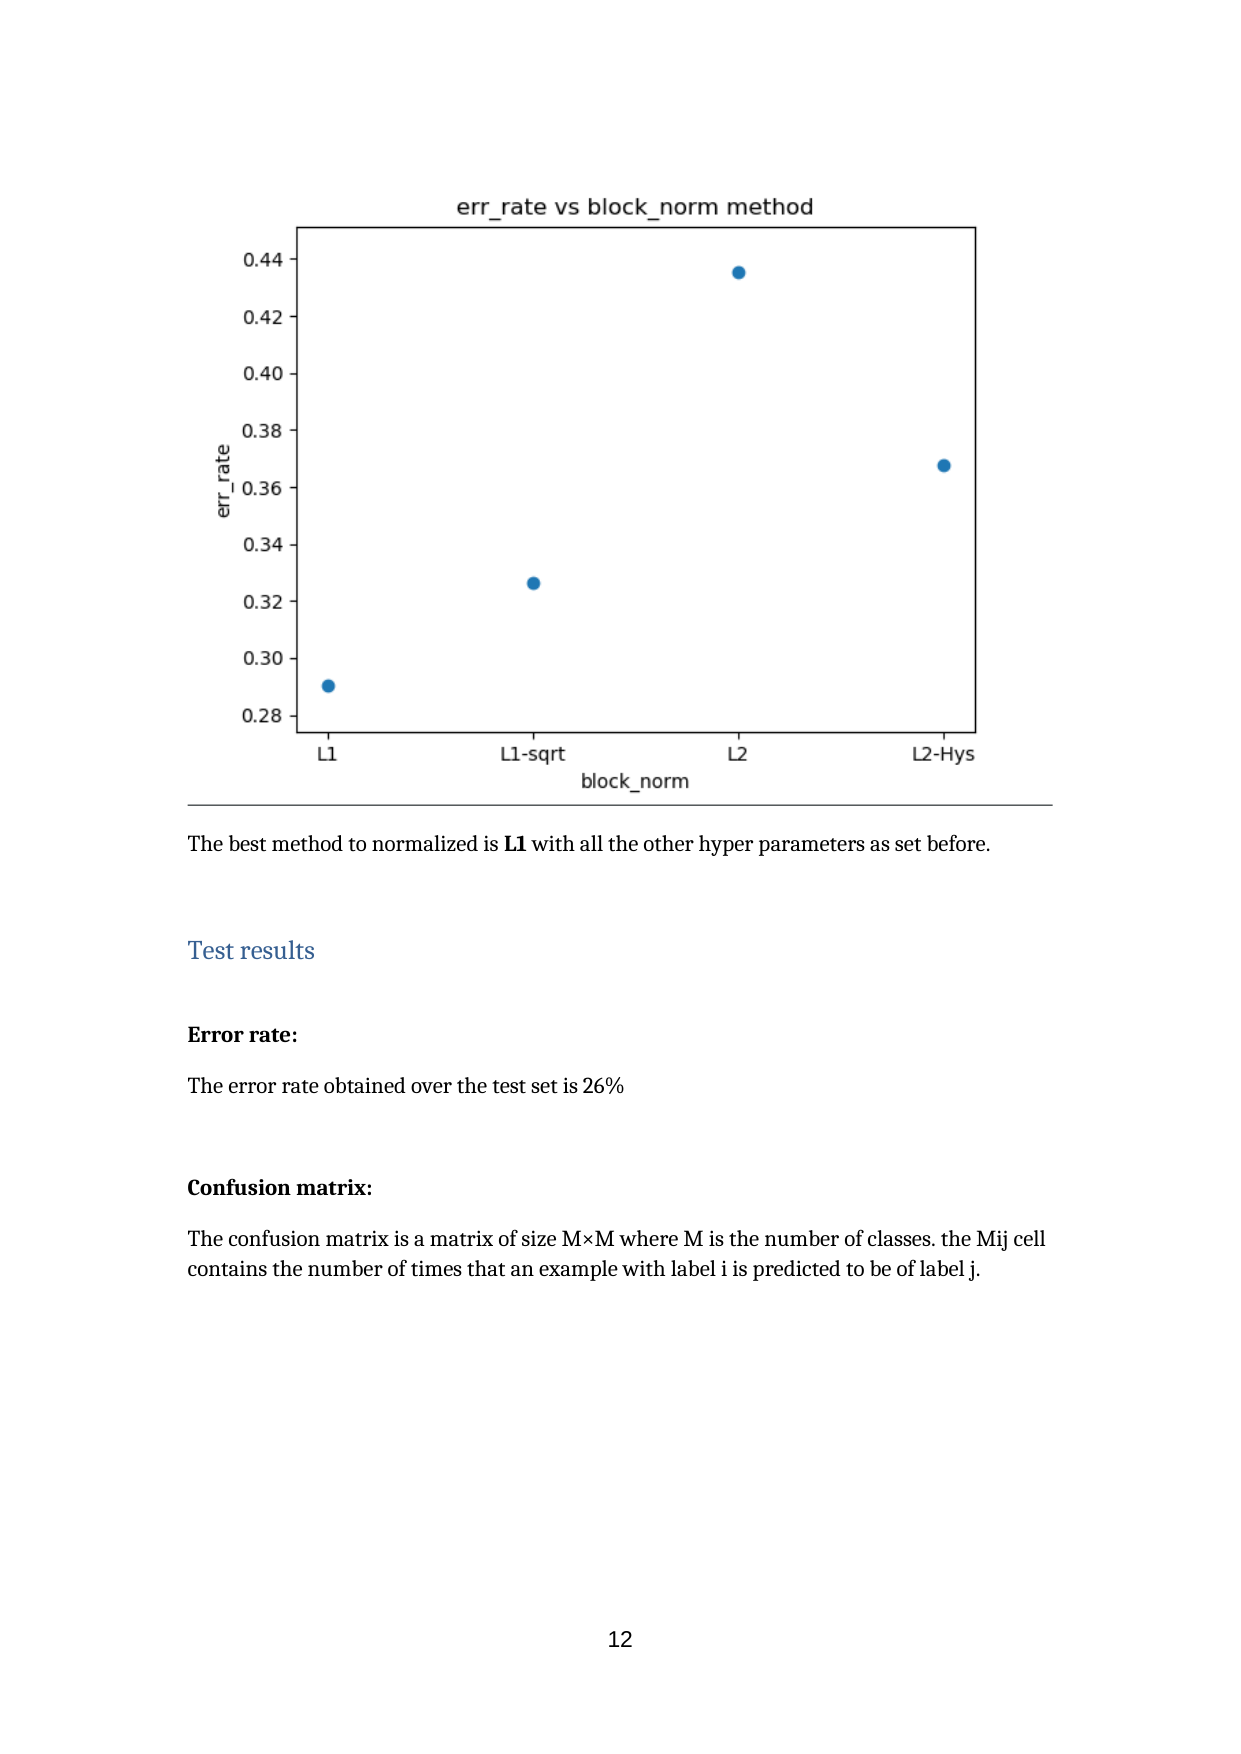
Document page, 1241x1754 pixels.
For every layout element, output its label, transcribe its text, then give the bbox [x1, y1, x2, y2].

text The error rate obtained over the test set is 26% [187, 1073, 1053, 1099]
text The confusion matrix is a matrix of size M×M where M is the number of classes. the Mij cell contains the number of times that an example with label i is predicted to be of label j. [187, 1226, 1053, 1282]
text Confusion matrix: [187, 1175, 1053, 1201]
picture [187, 150, 1053, 806]
subtitle Test results [187, 935, 1053, 966]
text The best method to normalized is L1 with all the other hyper parameters as set before. [187, 831, 1053, 857]
text Error rate: [187, 1022, 1053, 1048]
